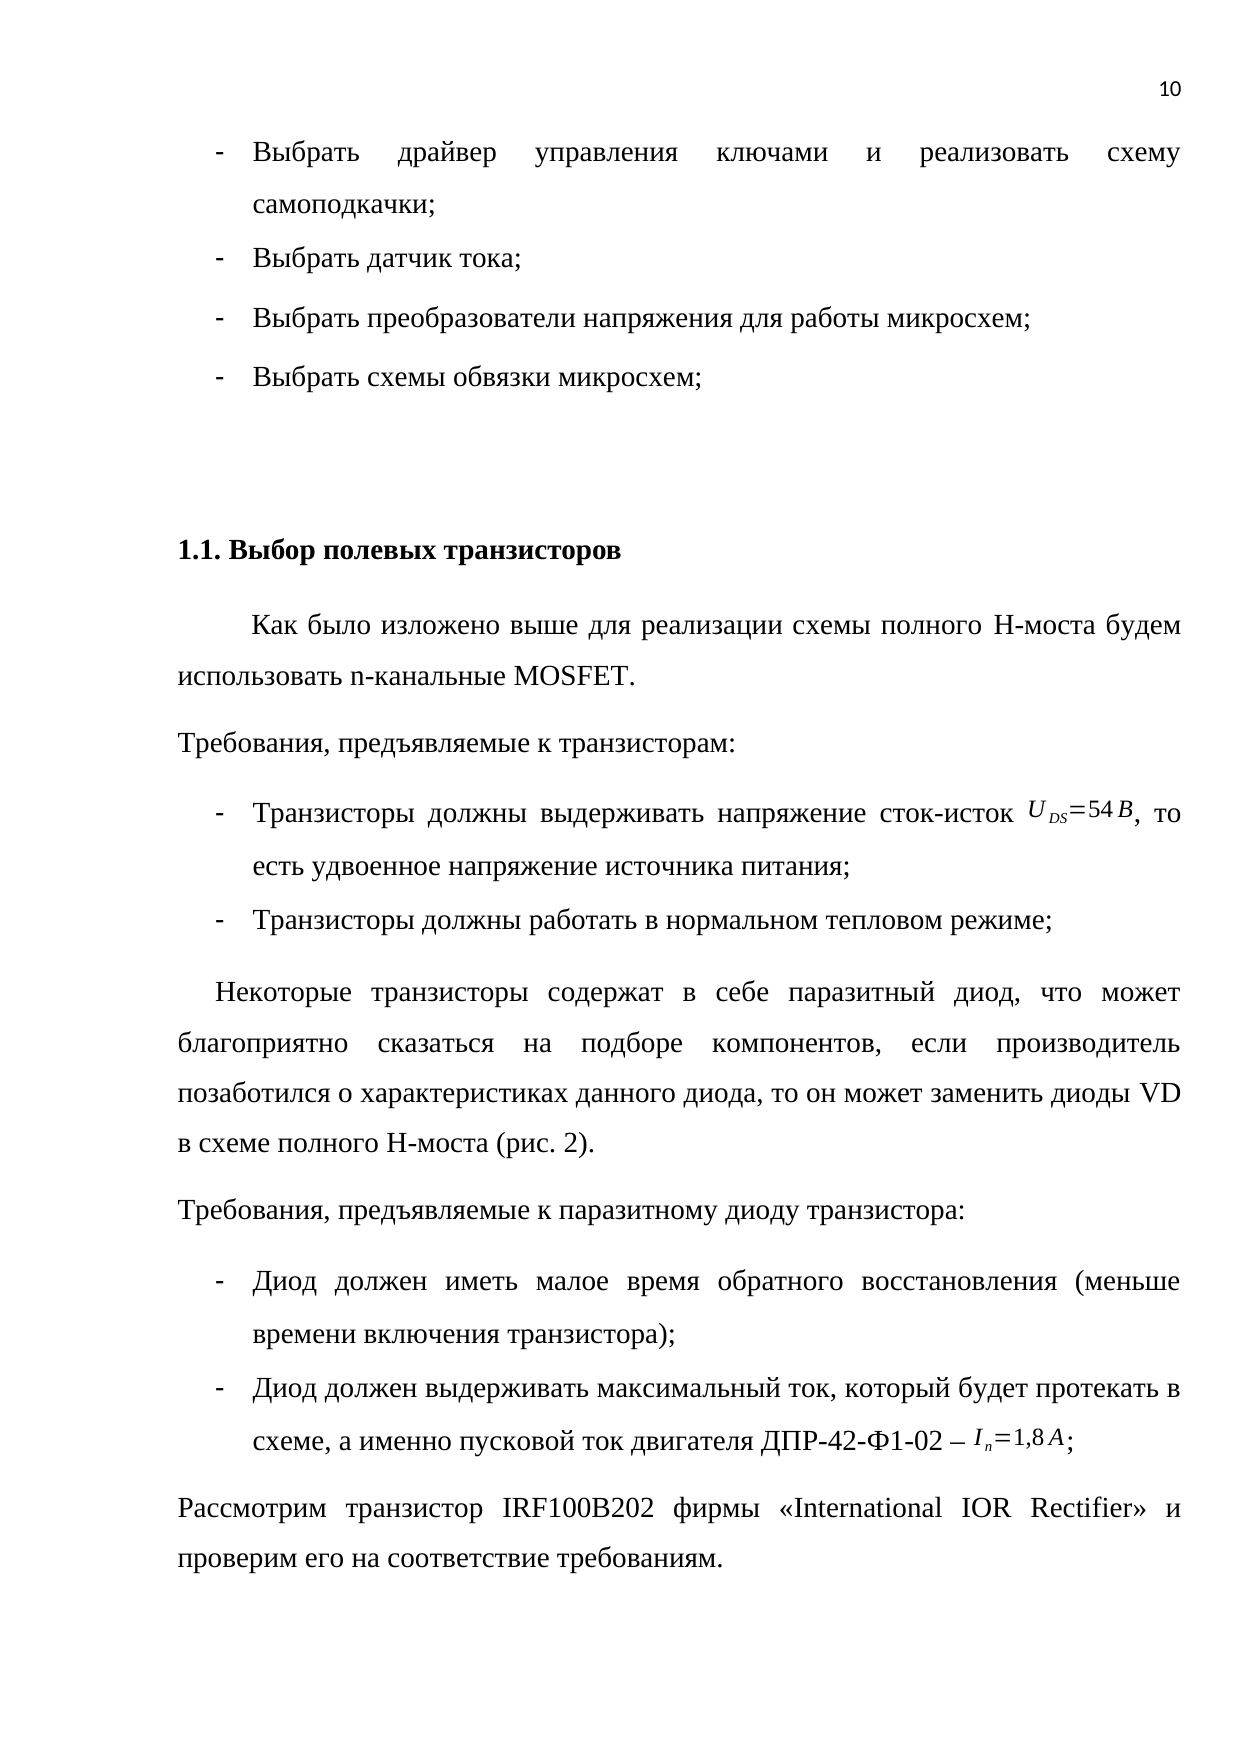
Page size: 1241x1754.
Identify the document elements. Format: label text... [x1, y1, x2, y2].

list Транзисторы должны выдерживать напряжение сток-исток , то есть удвоенное напряжение источника питания; [215, 792, 1181, 882]
subtitle 1.1. Выбор полевых транзисторов [177, 532, 1181, 566]
list Выбрать датчик тока; [215, 237, 1181, 276]
list Выбрать преобразователи напряжения для работы микросхем; [215, 296, 1181, 336]
list Диод должен иметь малое время обратного восстановления (меньше времени включения транзистора); [215, 1259, 1181, 1349]
list Выбрать схемы обвязки микросхем; [215, 356, 1181, 395]
list Диод должен выдерживать максимальный ток, который будет протекать в схеме, а именно пусковой ток двигателя ДПР-42-Ф1-02 – ; [215, 1366, 1181, 1456]
text Требования, предъявляемые к транзисторам: [177, 725, 1181, 758]
text Рассмотрим транзистор IRF100B202 фирмы «International IOR Rectifier» и проверим его на соответствие требованиям. [177, 1490, 1181, 1573]
list Выбрать драйвер управления ключами и реализовать схему самоподкачки; [215, 130, 1181, 220]
list Транзисторы должны работать в нормальном тепловом режиме; [215, 898, 1181, 938]
text Требования, предъявляемые к паразитному диоду транзистора: [177, 1192, 1181, 1226]
text Некоторые транзисторы содержат в себе паразитный диод, что может благоприятно сказаться на подборе компонентов, если производитель позаботился о характеристиках данного диода, то он может заменить диоды VD в схеме полного H-моста (рис. 2). [177, 974, 1181, 1159]
text Как было изложено выше для реализации схемы полного H-моста будем использовать n-канальные MOSFET. [177, 607, 1181, 691]
